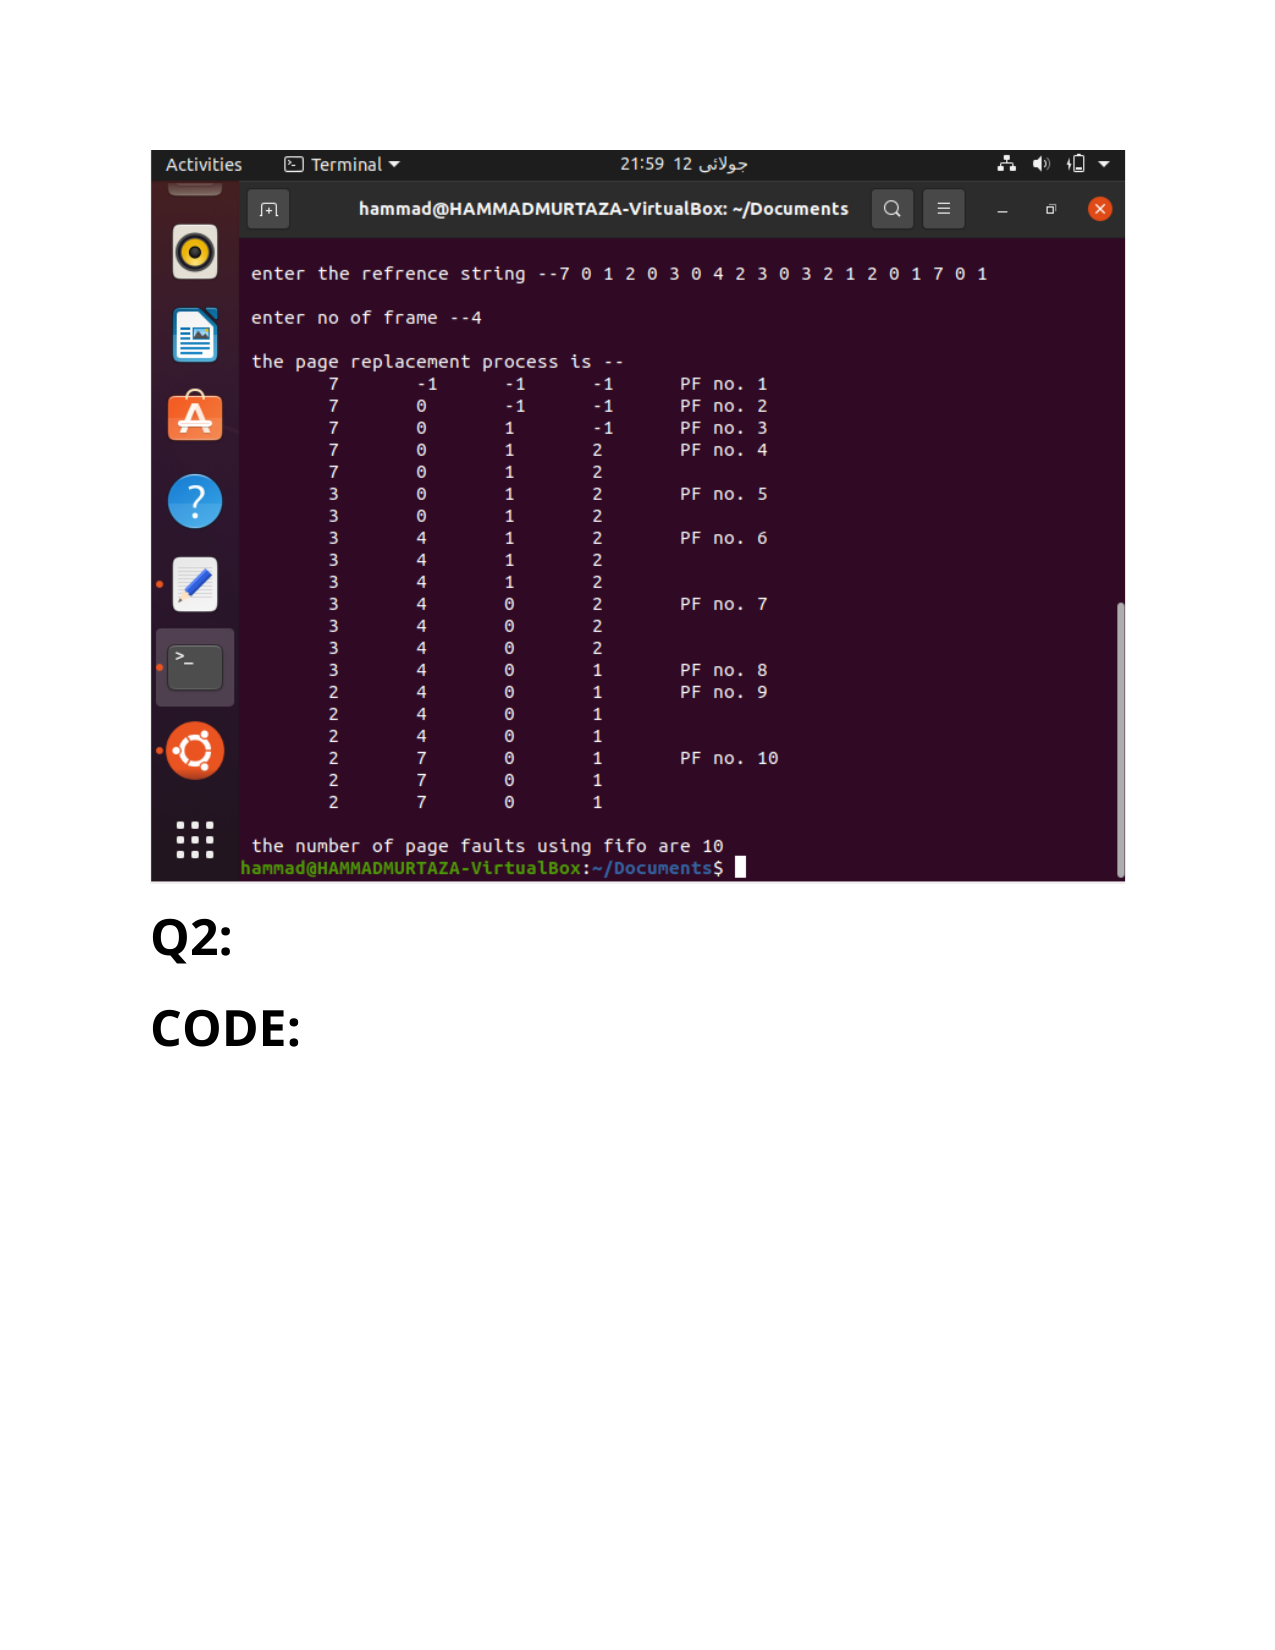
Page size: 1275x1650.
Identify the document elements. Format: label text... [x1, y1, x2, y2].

text Q2: [150, 902, 1125, 970]
text CODE: [150, 992, 1125, 1061]
picture [150, 150, 1125, 884]
